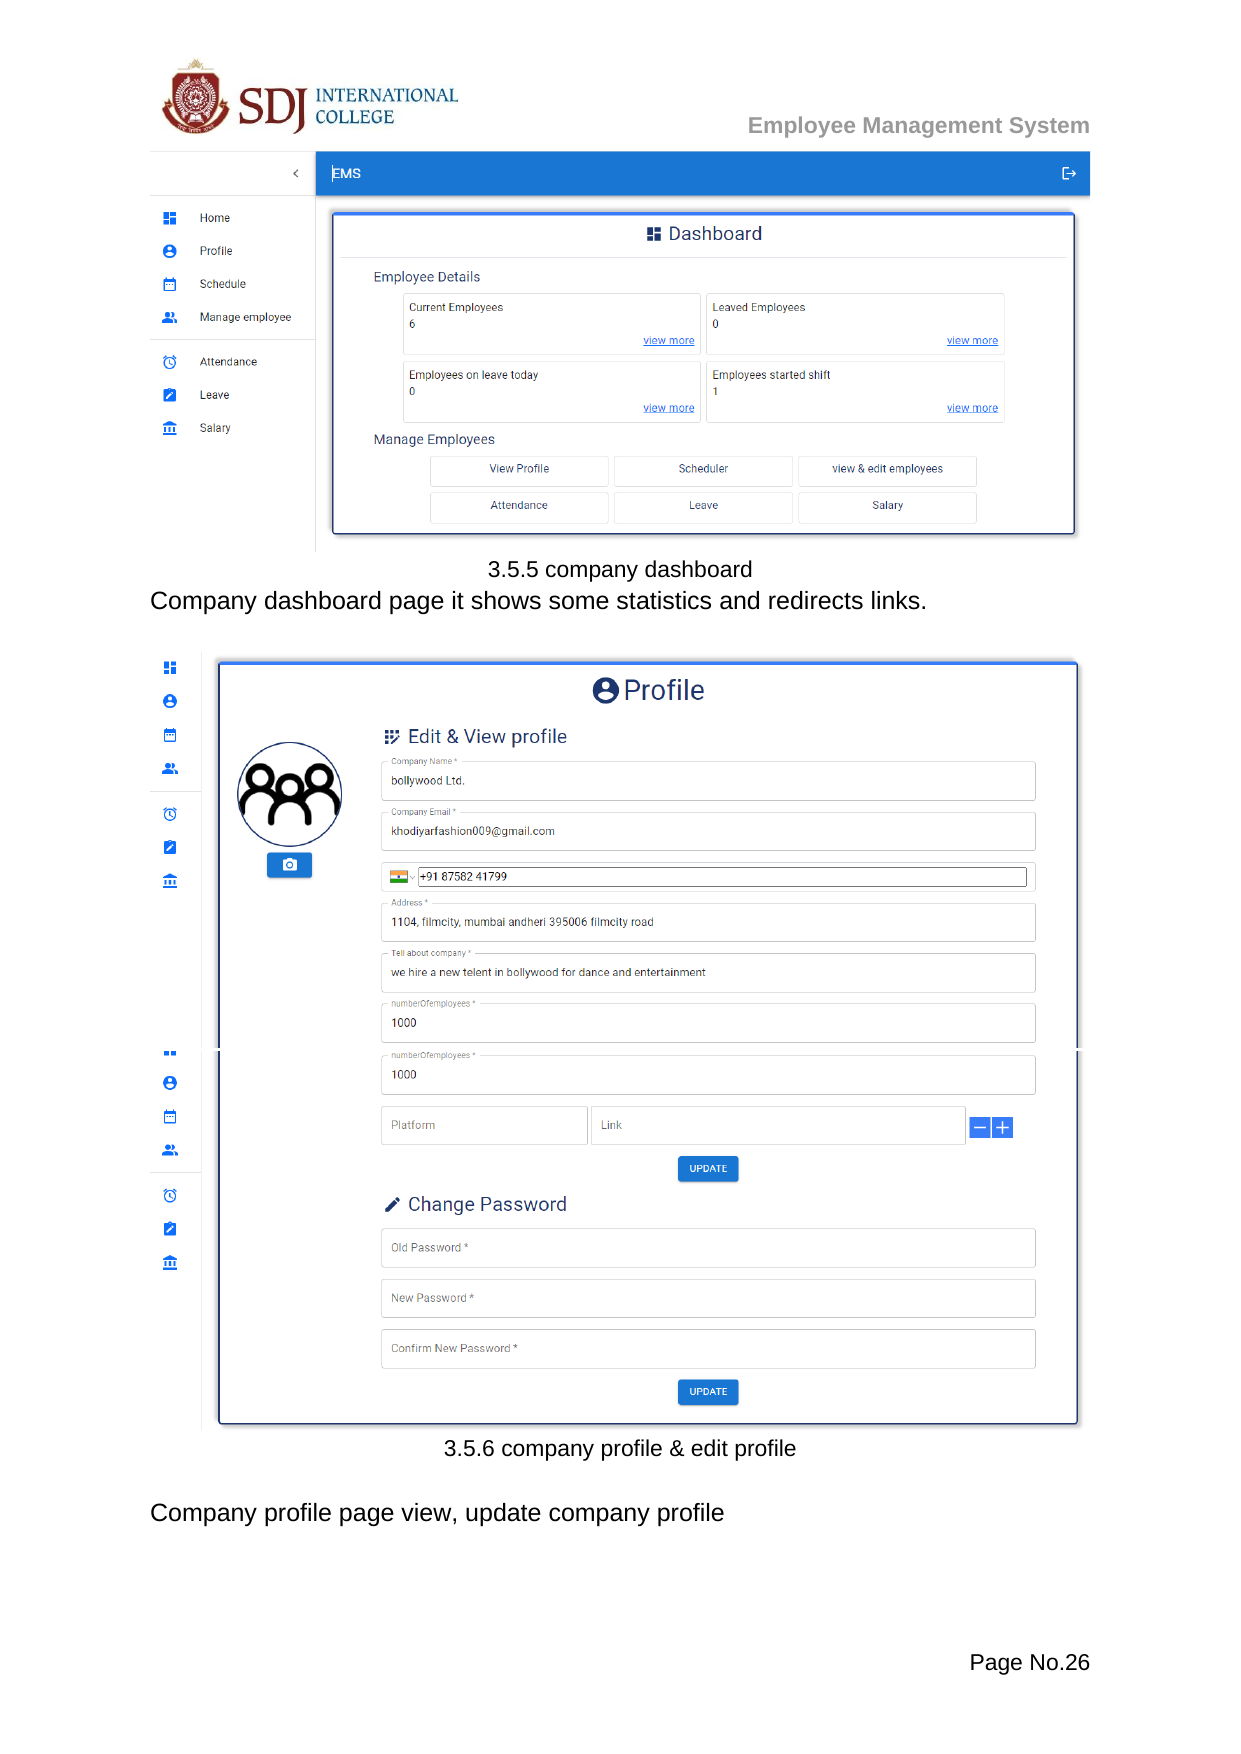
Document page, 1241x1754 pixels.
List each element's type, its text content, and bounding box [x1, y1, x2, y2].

text 3.5.6 company profile & edit profile [150, 1435, 1090, 1461]
picture [150, 652, 1091, 1048]
text Company dashboard page it shows some statistics and redirects links. [150, 586, 1090, 615]
picture [161, 58, 459, 134]
text 3.5.5 company dashboard [150, 556, 1090, 582]
text Company profile page view, update company profile [150, 1498, 1090, 1527]
picture [150, 150, 1091, 552]
picture [150, 1051, 1091, 1431]
